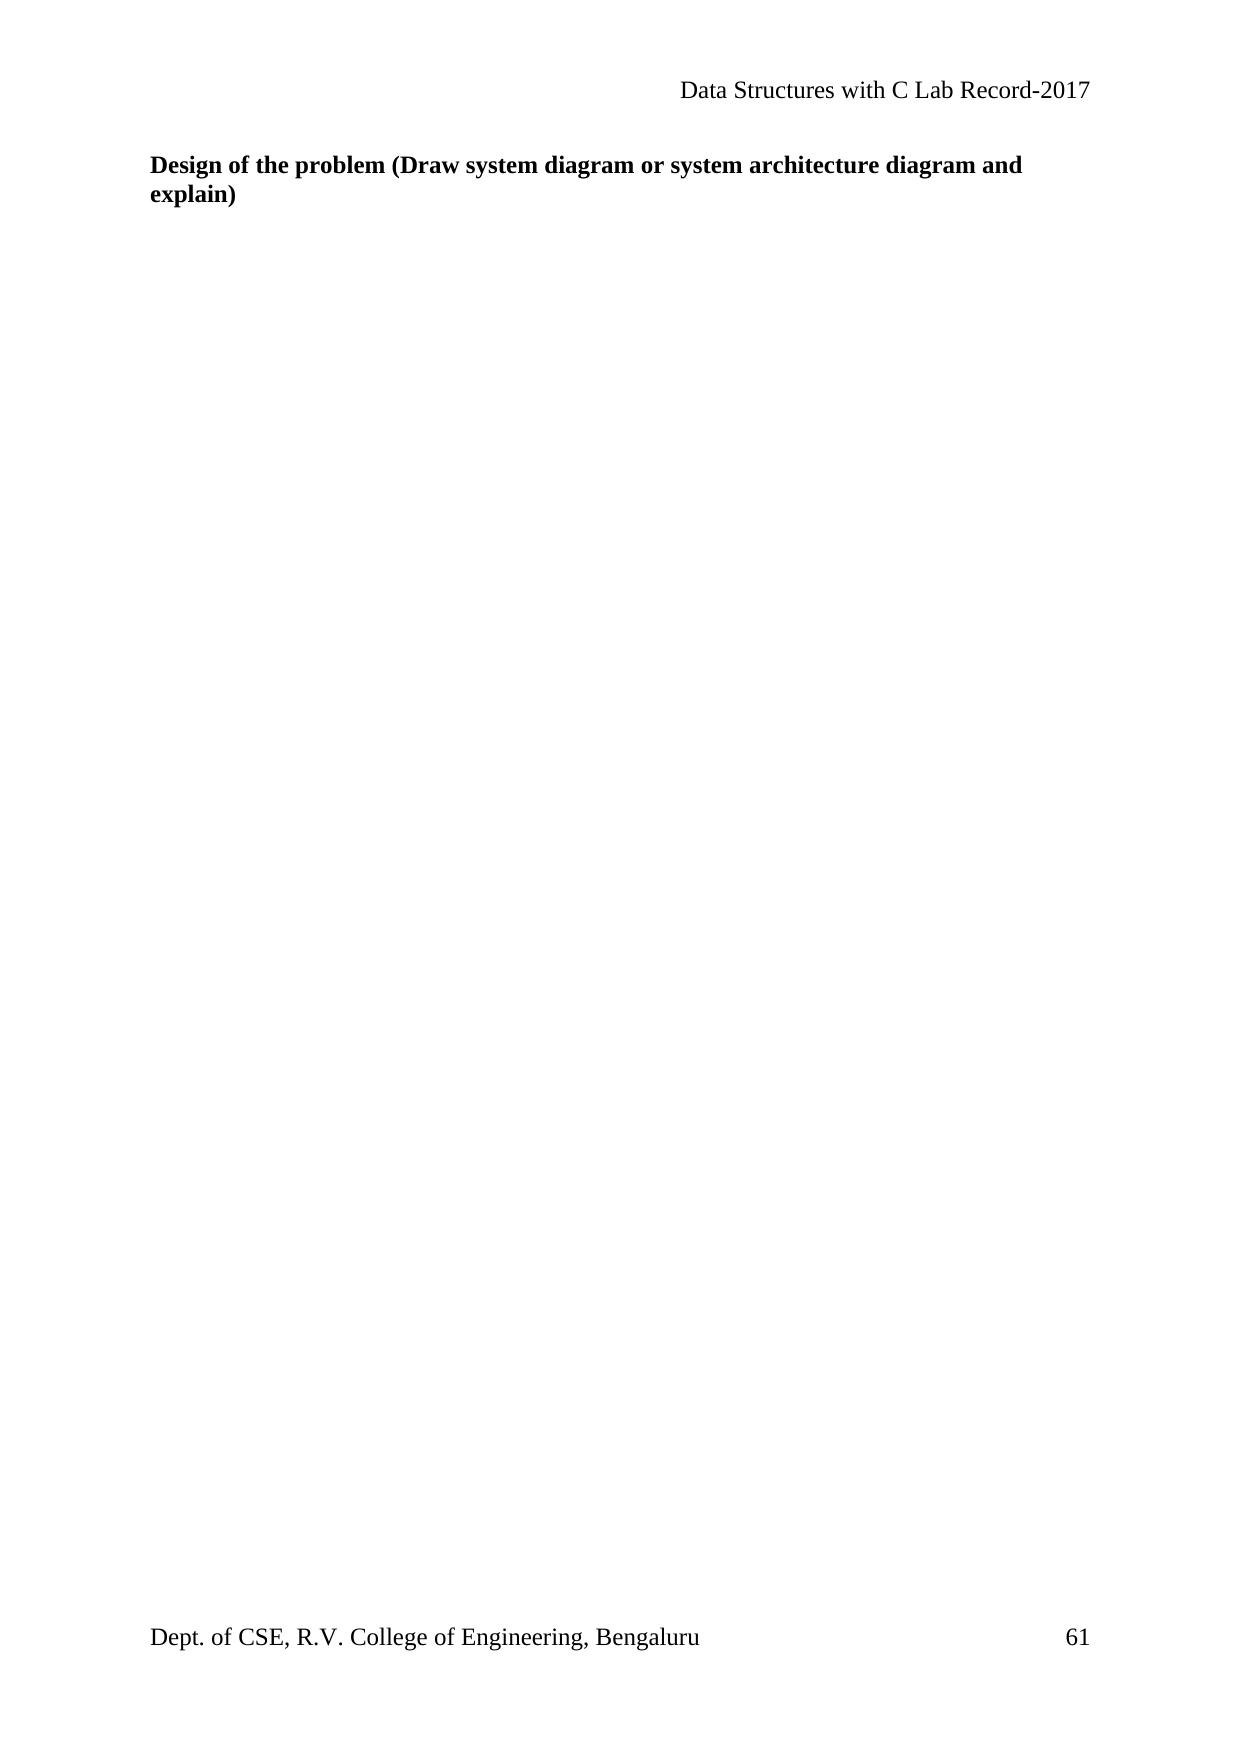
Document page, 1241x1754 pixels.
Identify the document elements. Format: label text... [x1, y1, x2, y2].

text Design of the problem (Draw system diagram or system architecture diagram and explain) [150, 150, 1090, 207]
